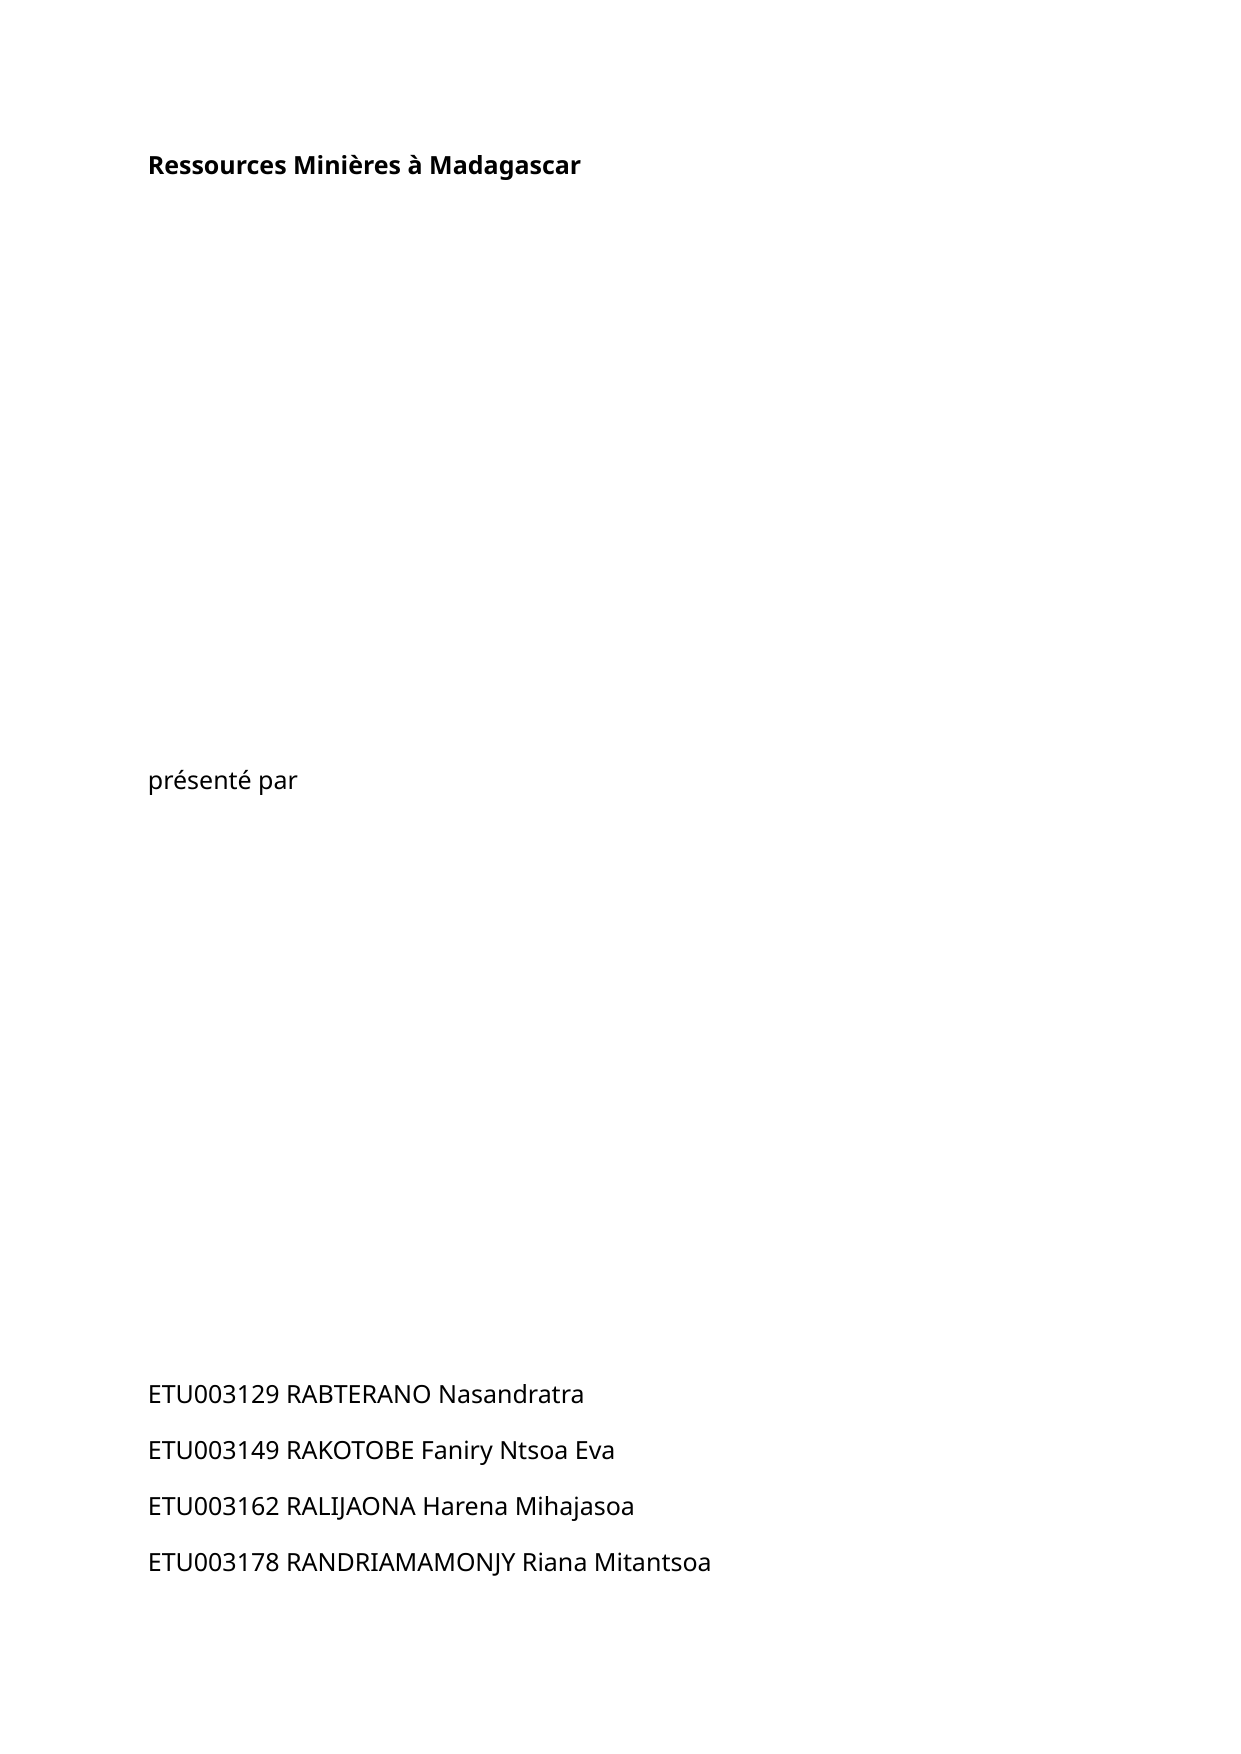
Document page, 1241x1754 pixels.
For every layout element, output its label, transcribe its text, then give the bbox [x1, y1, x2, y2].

text ETU003162 RALIJAONA Harena Mihajasoa [148, 1488, 1093, 1522]
text Ressources Minières à Madagascar [148, 148, 1093, 182]
text ETU003178 RANDRIAMAMONJY Riana Mitantsoa [148, 1544, 1093, 1578]
text ETU003149 RAKOTOBE Faniry Ntsoa Eva [148, 1433, 1093, 1467]
text présenté par [148, 371, 1093, 797]
text ETU003129 RABTERANO Nasandratra [148, 1377, 1093, 1411]
